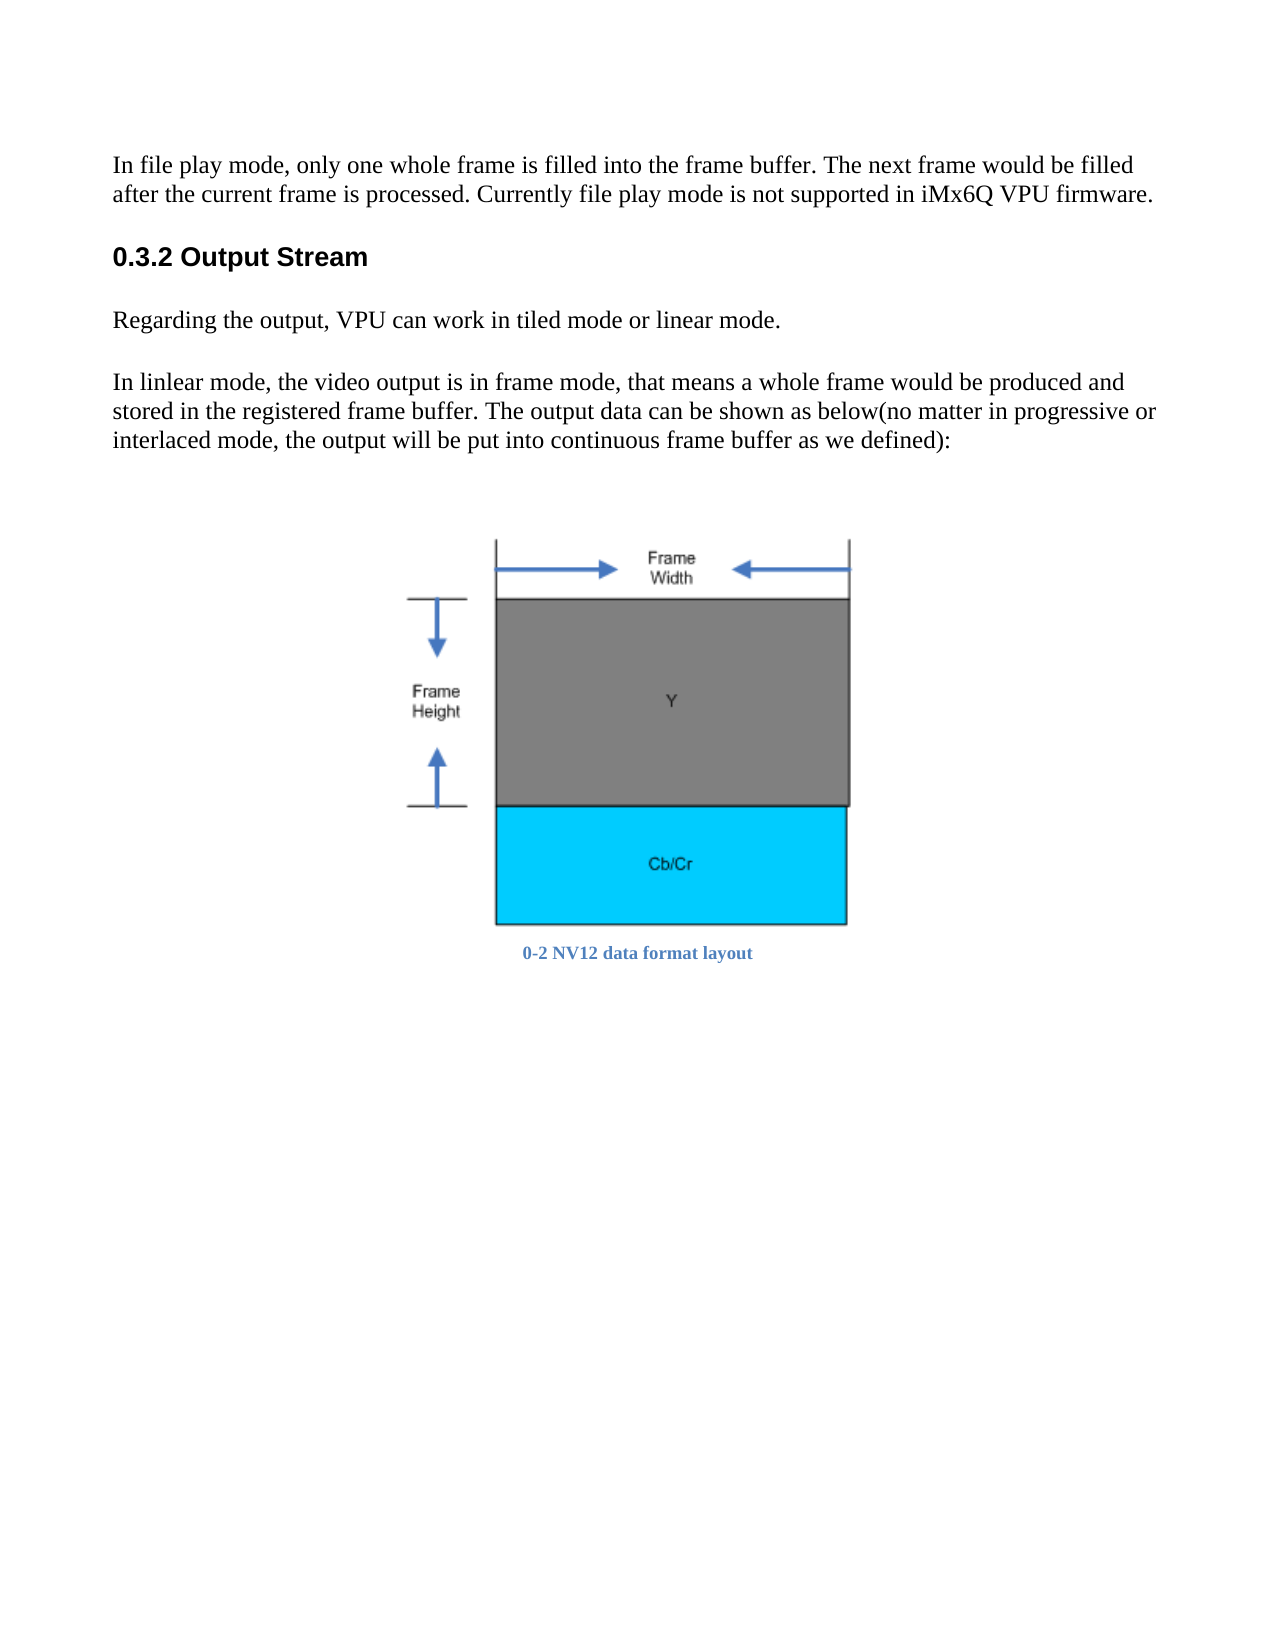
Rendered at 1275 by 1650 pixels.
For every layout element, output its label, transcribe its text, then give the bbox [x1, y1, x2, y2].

subtitle 0.3.2 Output Stream [112, 241, 1162, 272]
subtitle In linlear mode, the video output is in frame mode, that means a whole frame would be produced and stored in the registered frame buffer. The output data can be shown as below(no matter in progressive or interlaced mode, the output will be put into continuous frame buffer as we defined): [112, 367, 1162, 454]
subtitle Regarding the output, VPU can work in tiled mode or linear mode. [112, 305, 1162, 334]
picture [399, 487, 876, 930]
